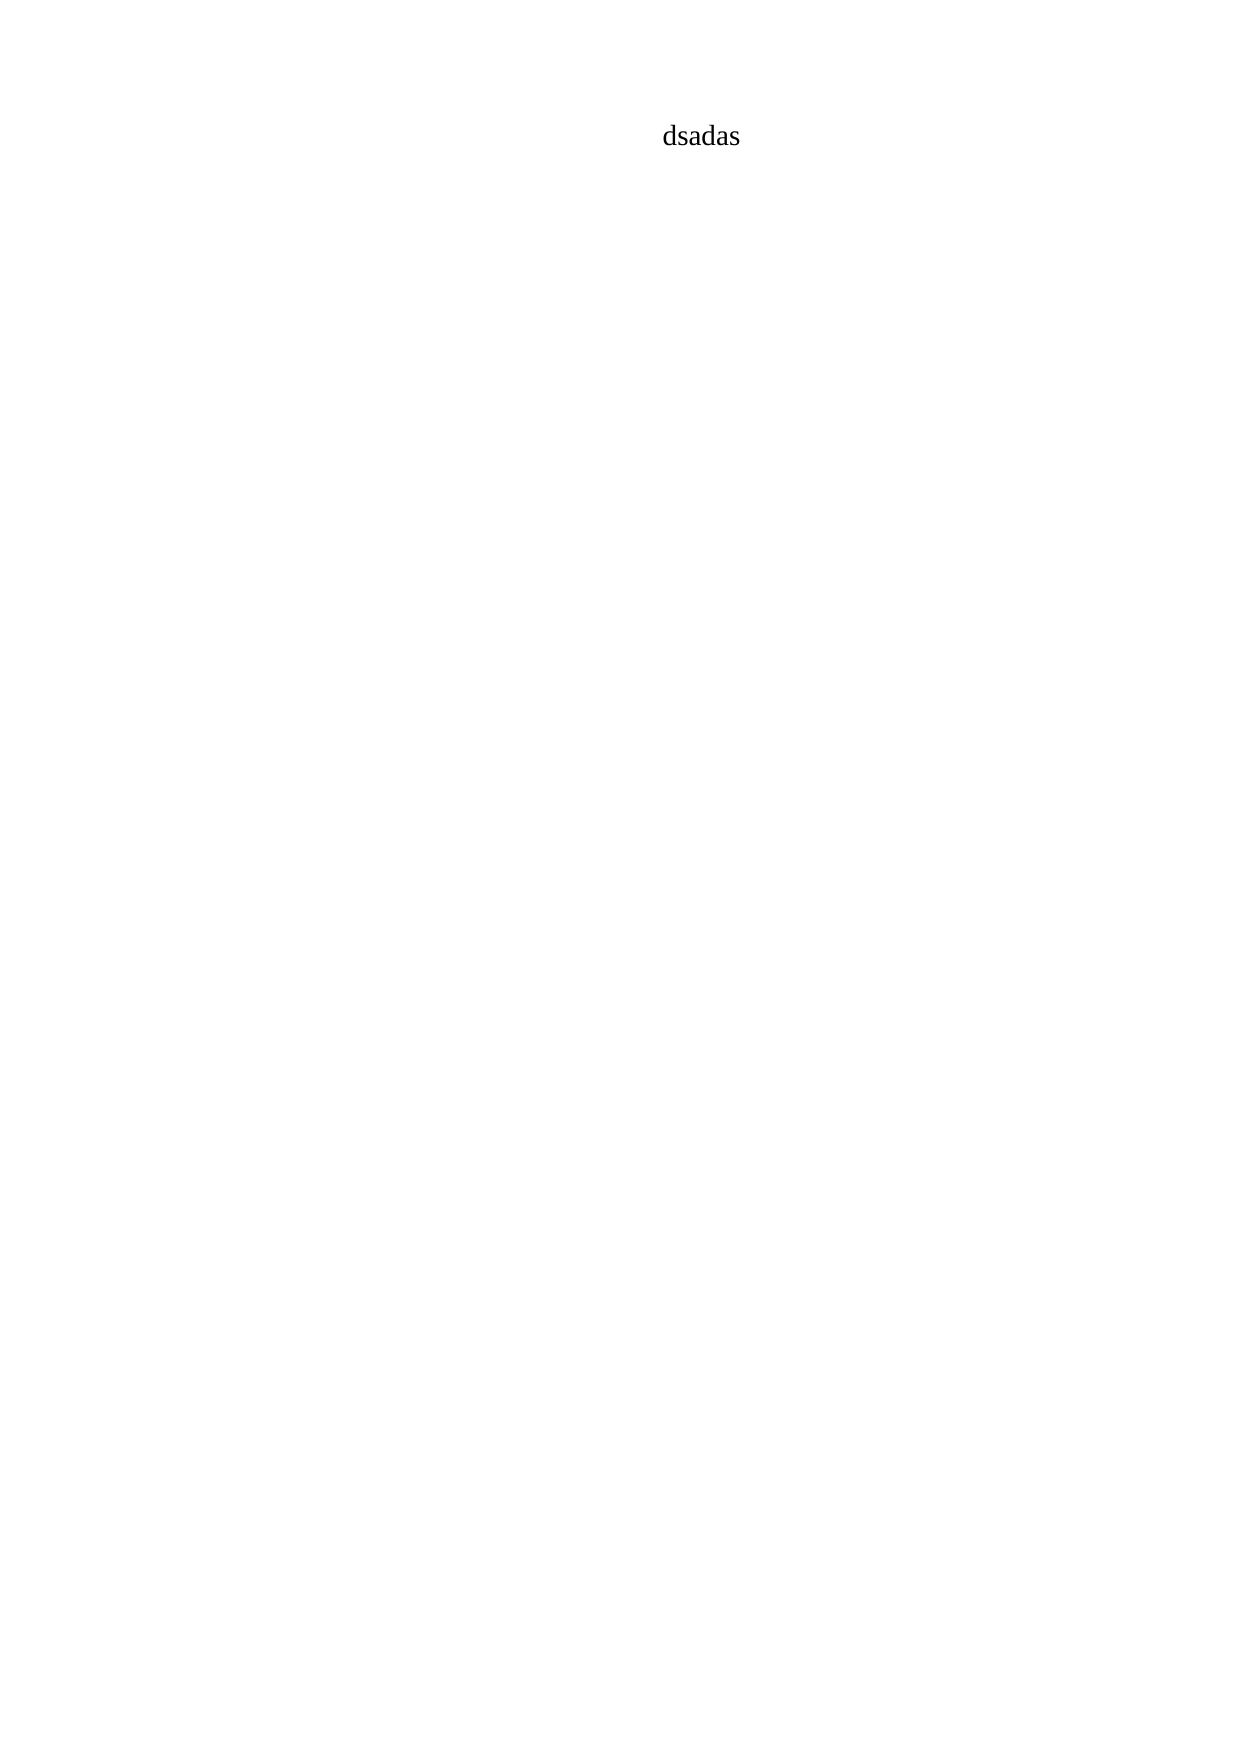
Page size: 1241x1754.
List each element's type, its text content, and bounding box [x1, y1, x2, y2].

text dsadas [177, 118, 1152, 152]
